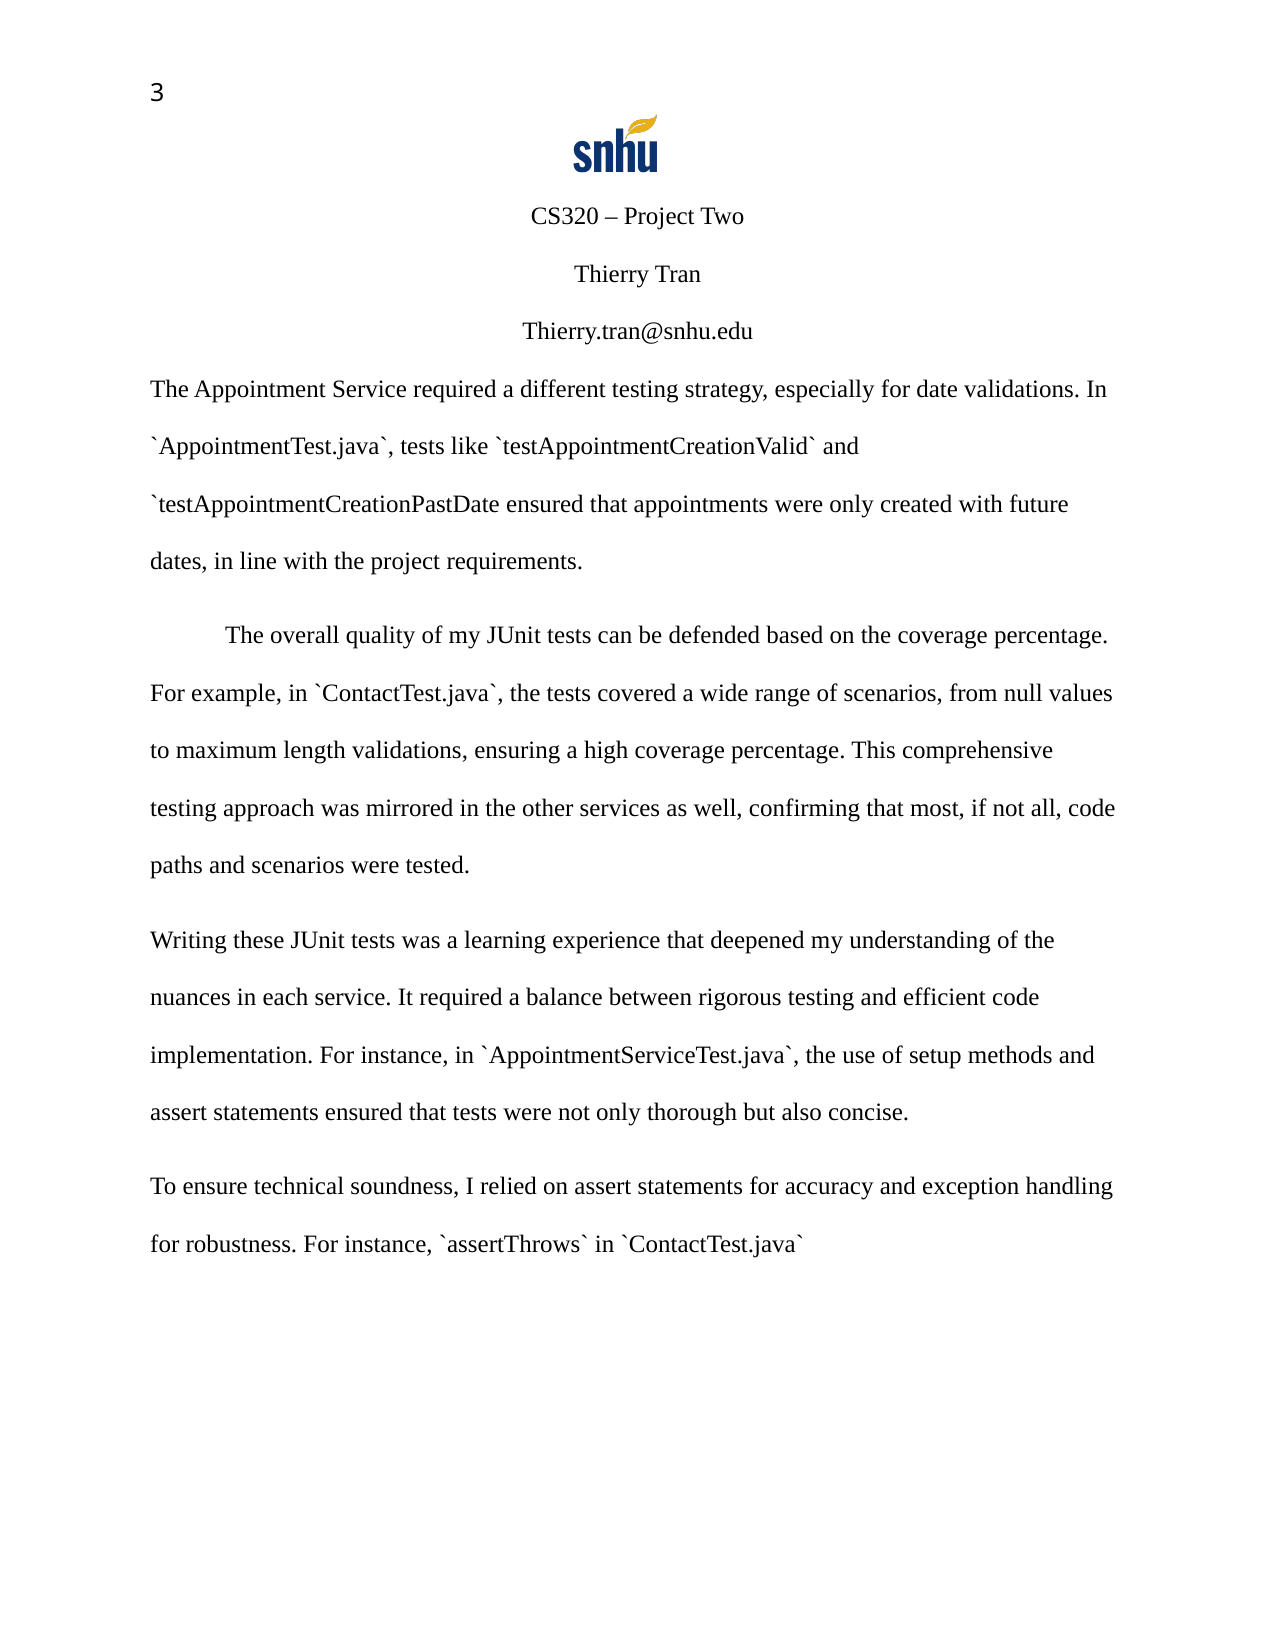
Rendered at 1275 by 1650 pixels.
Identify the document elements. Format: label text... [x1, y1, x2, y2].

text To ensure technical soundness, I relied on assert statements for accuracy and exception handling for robustness. For instance, `assertThrows` in `ContactTest.java` ensured that invalid inputs were correctly handled. Similarly, efficient code patterns, like reusing setup methods in `TaskServiceTest.java`, made the tests not only effective but also efficient. [150, 1171, 1125, 1258]
picture [554, 109, 684, 181]
text Writing these JUnit tests was a learning experience that deepened my understanding of the nuances in each service. It required a balance between rigorous testing and efficient code implementation. For instance, in `AppointmentServiceTest.java`, the use of setup methods and assert statements ensured that tests were not only thorough but also concise. [150, 925, 1125, 1126]
text The overall quality of my JUnit tests can be defended based on the coverage percentage. For example, in `ContactTest.java`, the tests covered a wide range of scenarios, from null values to maximum length validations, ensuring a high coverage percentage. This comprehensive testing approach was mirrored in the other services as well, confirming that most, if not all, code paths and scenarios were tested. [150, 621, 1125, 879]
text The Appointment Service required a different testing strategy, especially for date validations. In `AppointmentTest.java`, tests like `testAppointmentCreationValid` and `testAppointmentCreationPastDate ensured that appointments were only created with future dates, in line with the project requirements. [150, 374, 1125, 575]
